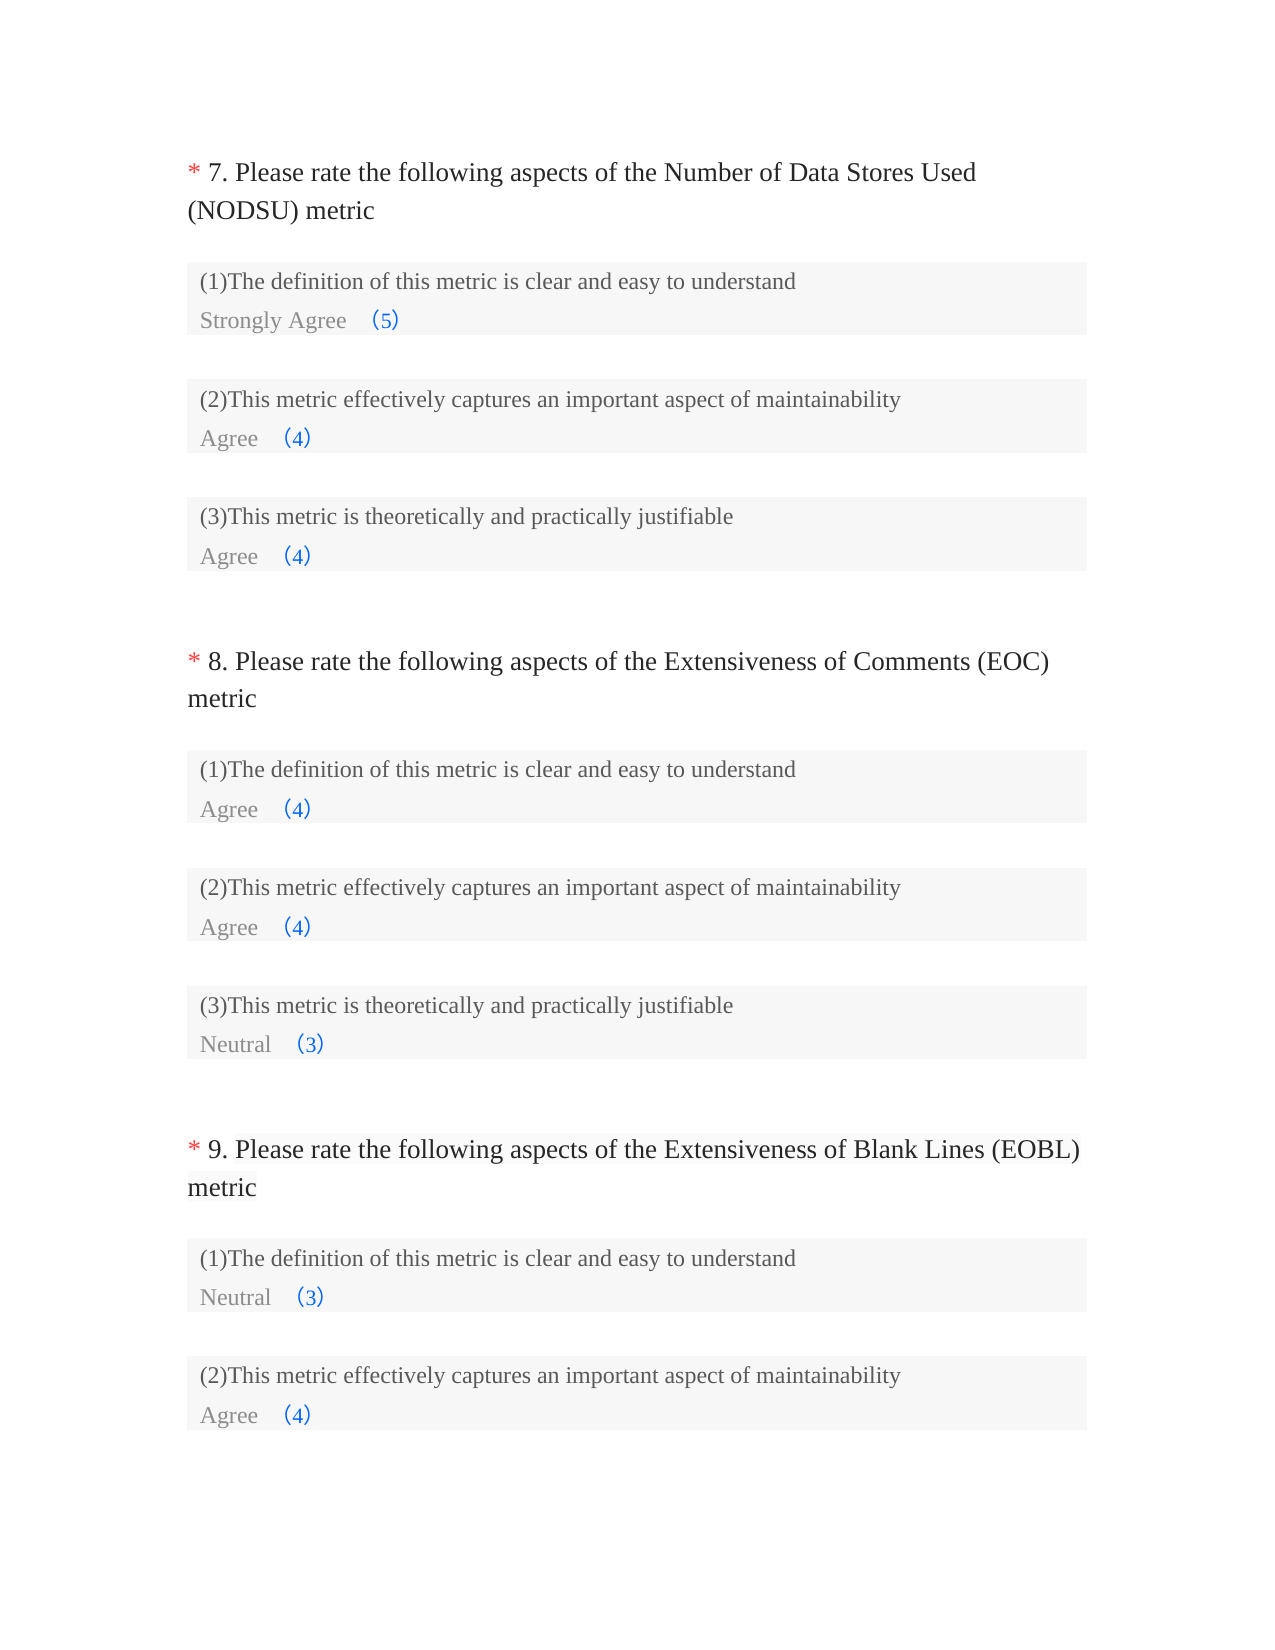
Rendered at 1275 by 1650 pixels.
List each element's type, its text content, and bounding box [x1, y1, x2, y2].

text Agree （4） [187, 1397, 1087, 1430]
text (2)This metric effectively captures an important aspect of maintainability [187, 868, 1087, 901]
text (1)The definition of this metric is clear and easy to understand [187, 750, 1087, 783]
text Neutral （3） [187, 1026, 1087, 1059]
text Agree （4） [187, 538, 1087, 571]
text (1)The definition of this metric is clear and easy to understand [187, 262, 1087, 294]
text Agree （4） [187, 420, 1087, 453]
text * 8. Please rate the following aspects of the Extensiveness of Comments (EOC) metric [187, 638, 1087, 713]
text * 9. Please rate the following aspects of the Extensiveness of Blank Lines (EOBL) metric [187, 1127, 1087, 1202]
text Agree （4） [187, 908, 1087, 941]
text * 7. Please rate the following aspects of the Number of Data Stores Used (NODSU) metric [187, 150, 1087, 225]
text (3)This metric is theoretically and practically justifiable [187, 497, 1087, 530]
text (3)This metric is theoretically and practically justifiable [187, 986, 1087, 1018]
text (1)The definition of this metric is clear and easy to understand [187, 1238, 1087, 1271]
text (2)This metric effectively captures an important aspect of maintainability [187, 379, 1087, 412]
text Agree （4） [187, 791, 1087, 823]
text Neutral （3） [187, 1279, 1087, 1312]
text Strongly Agree （5） [187, 302, 1087, 335]
text (2)This metric effectively captures an important aspect of maintainability [187, 1356, 1087, 1389]
